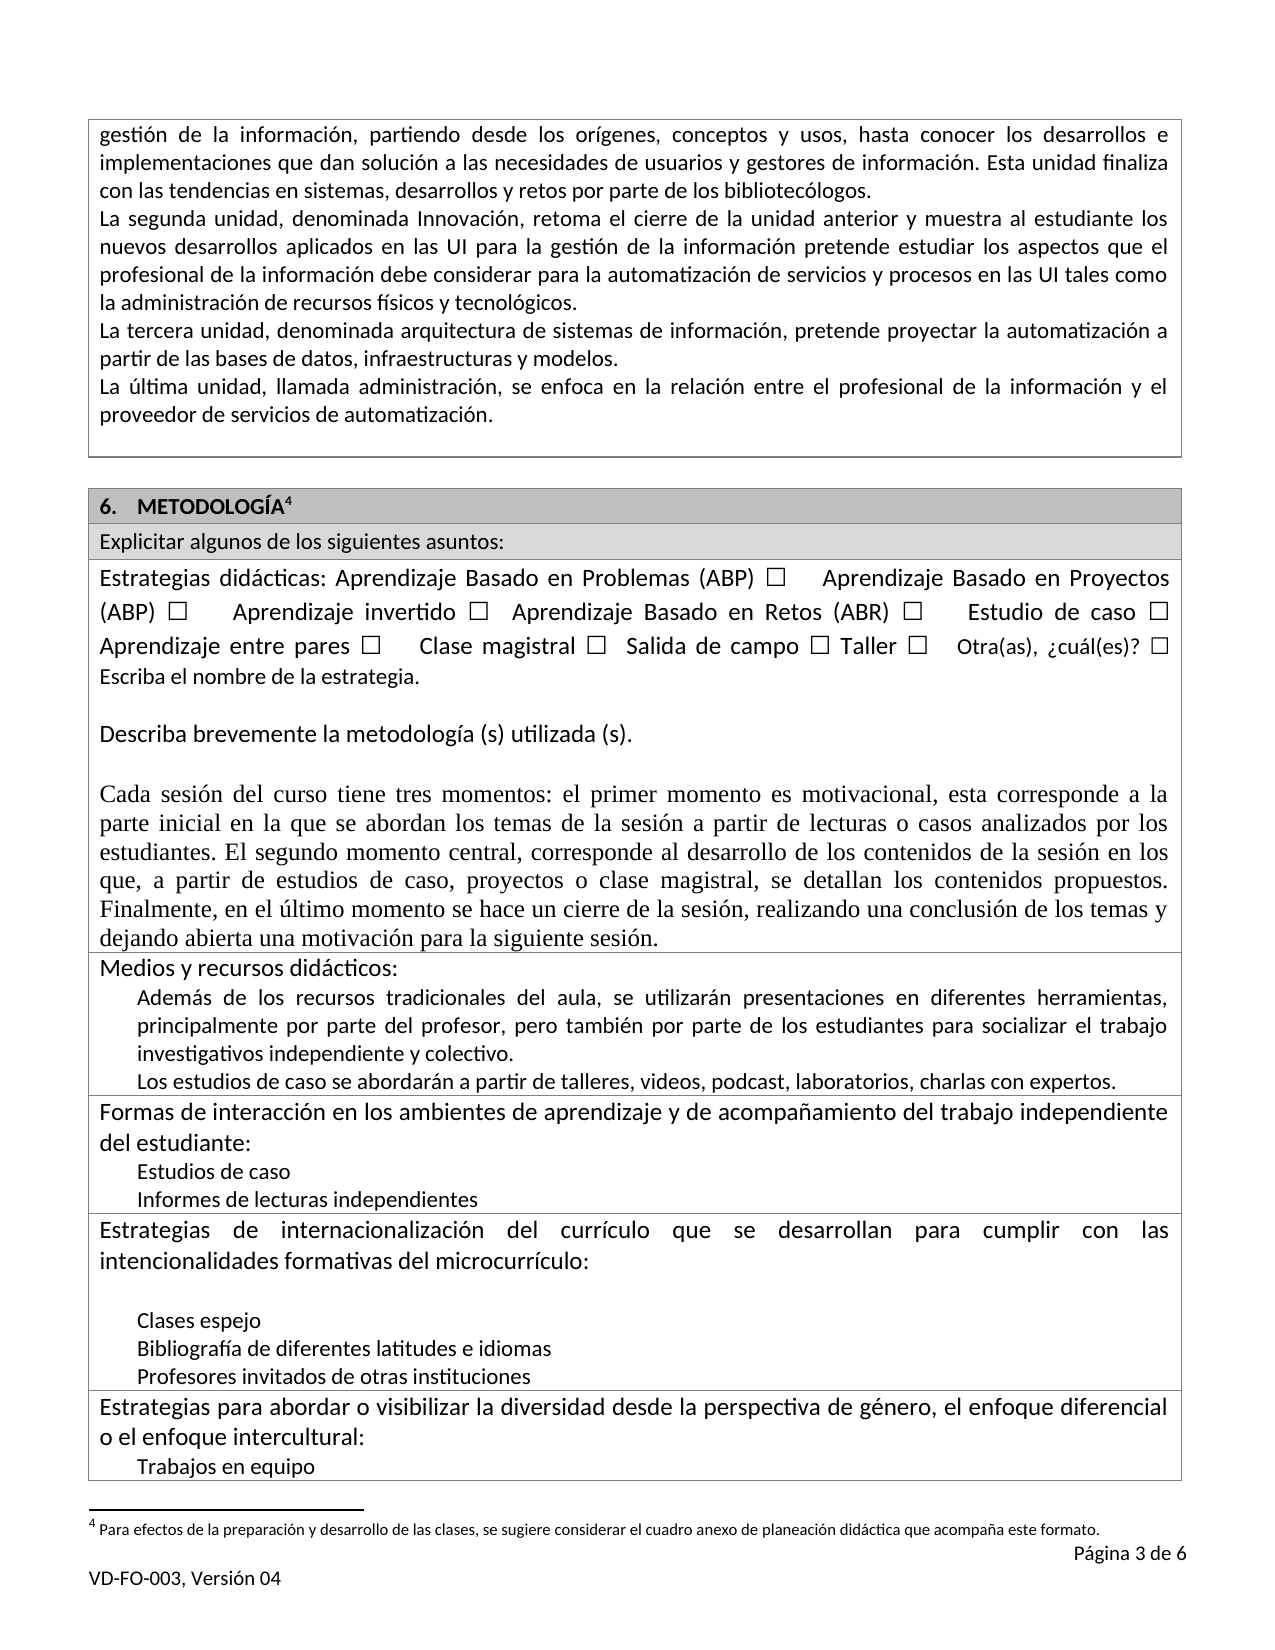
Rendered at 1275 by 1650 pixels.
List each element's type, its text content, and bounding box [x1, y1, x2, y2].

table_cell Explicitar algunos de los siguientes asuntos: [89, 524, 1181, 559]
table_cell Formas de interacción en los ambientes de aprendizaje y de acompañamiento del trabajo independiente del estudiante: Estudios de caso Informes de lecturas independientes [89, 1096, 1181, 1213]
table_cell Estrategias de internacionalización del currículo que se desarrollan para cumplir con las intencionalidades formativas del microcurrículo: Clases espejo Bibliografía de diferentes latitudes e idiomas Profesores invitados de otras instituciones [89, 1214, 1181, 1390]
table_cell Medios y recursos didácticos: Además de los recursos tradicionales del aula, se utilizarán presentaciones en diferentes herramientas, principalmente por parte del profesor, pero también por parte de los estudiantes para socializar el trabajo investigativos independiente y colectivo. Los estudios de caso se abordarán a partir de talleres, videos, podcast, laboratorios, charlas con expertos. [89, 953, 1181, 1095]
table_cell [89, 120, 1181, 456]
table_cell Estrategias didácticas: Aprendizaje Basado en Problemas (ABP) Aprendizaje Basado en Proyectos (ABP) Aprendizaje invertido Aprendizaje Basado en Retos (ABR) Estudio de caso Aprendizaje entre pares Clase magistral Salida de campo Taller Otra(as), ¿cuál(es)? Describa brevemente la metodología (s) utilizada (s). Cada sesión del curso tiene tres momentos: el primer momento es motivacional, esta corresponde a la parte inicial en la que se abordan los temas de la sesión a partir de lecturas o casos analizados por los estudiantes. El segundo momento central, corresponde al desarrollo de los contenidos de la sesión en los que, a partir de estudios de caso, proyectos o clase magistral, se detallan los contenidos propuestos. Finalmente, en el último momento se hace un cierre de la sesión, realizando una conclusión de los temas y dejando abierta una motivación para la siguiente sesión. [89, 560, 1181, 952]
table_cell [89, 1391, 1181, 1480]
table_header METODOLOGÍA [89, 489, 1181, 523]
